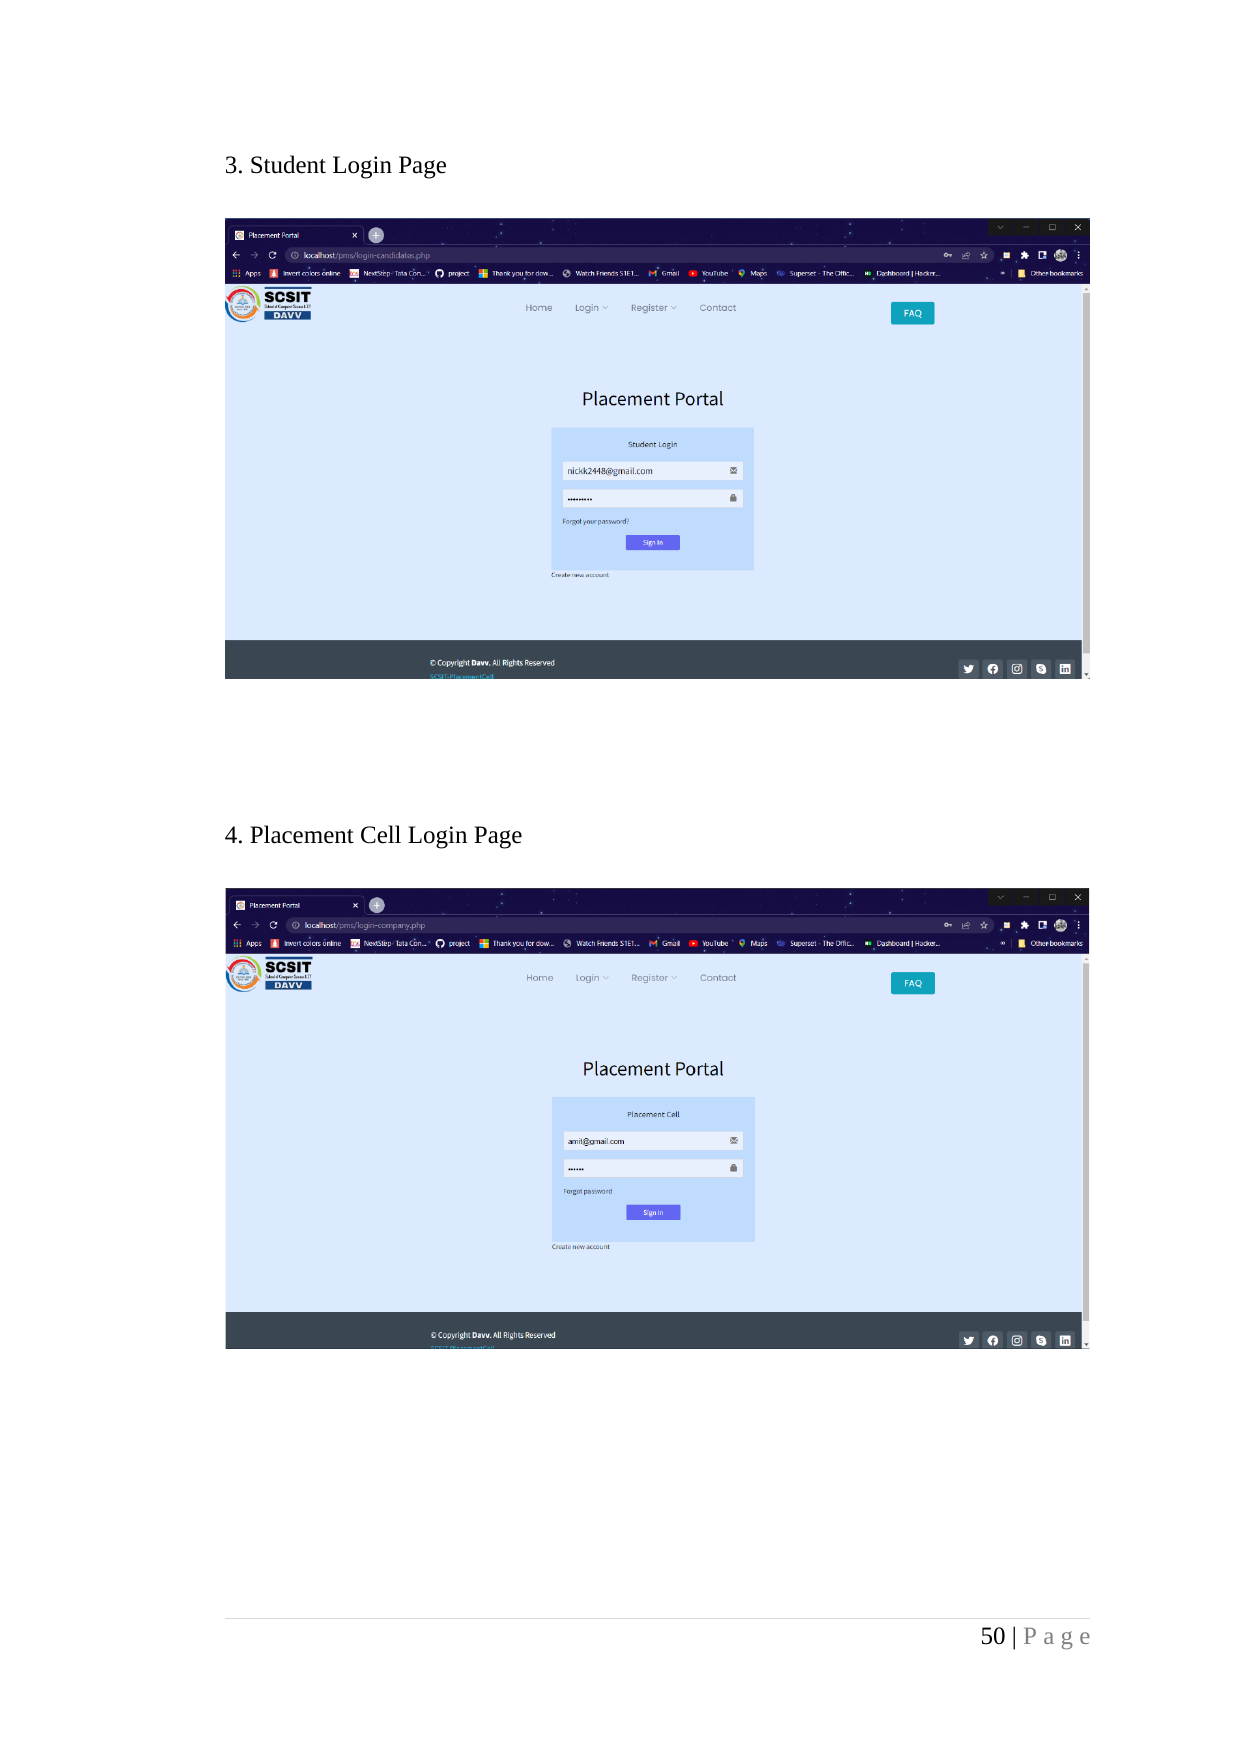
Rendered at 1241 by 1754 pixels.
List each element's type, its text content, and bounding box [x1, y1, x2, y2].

picture [225, 888, 1090, 1349]
text 4. Placement Cell Login Page [224, 820, 1090, 849]
picture [225, 218, 1090, 679]
text 3. Student Login Page [224, 150, 1090, 179]
